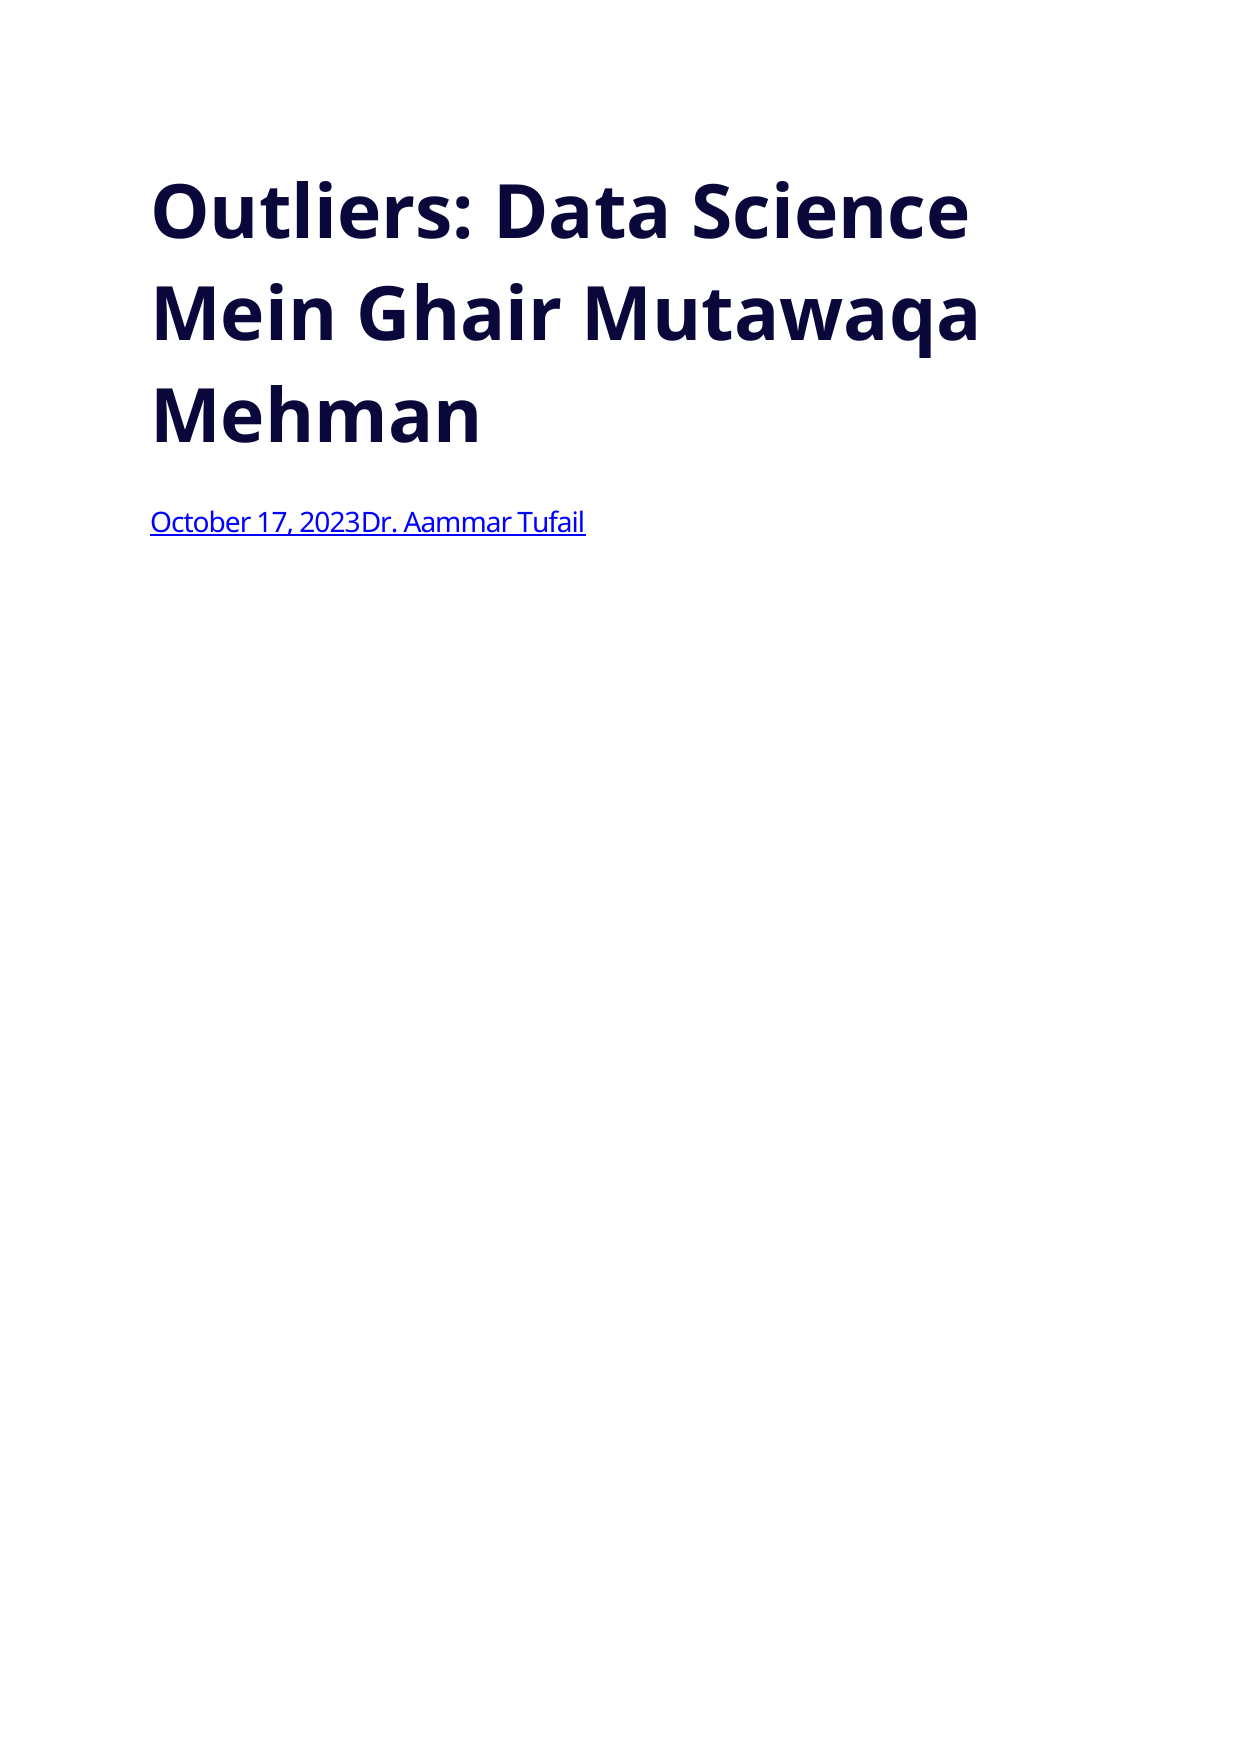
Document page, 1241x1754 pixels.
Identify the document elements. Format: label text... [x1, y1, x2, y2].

text Outliers: Data Science Mein Ghair Mutawaqa Mehman [150, 158, 1090, 464]
text October 17, 2023Dr. Aammar Tufail [150, 502, 1090, 540]
